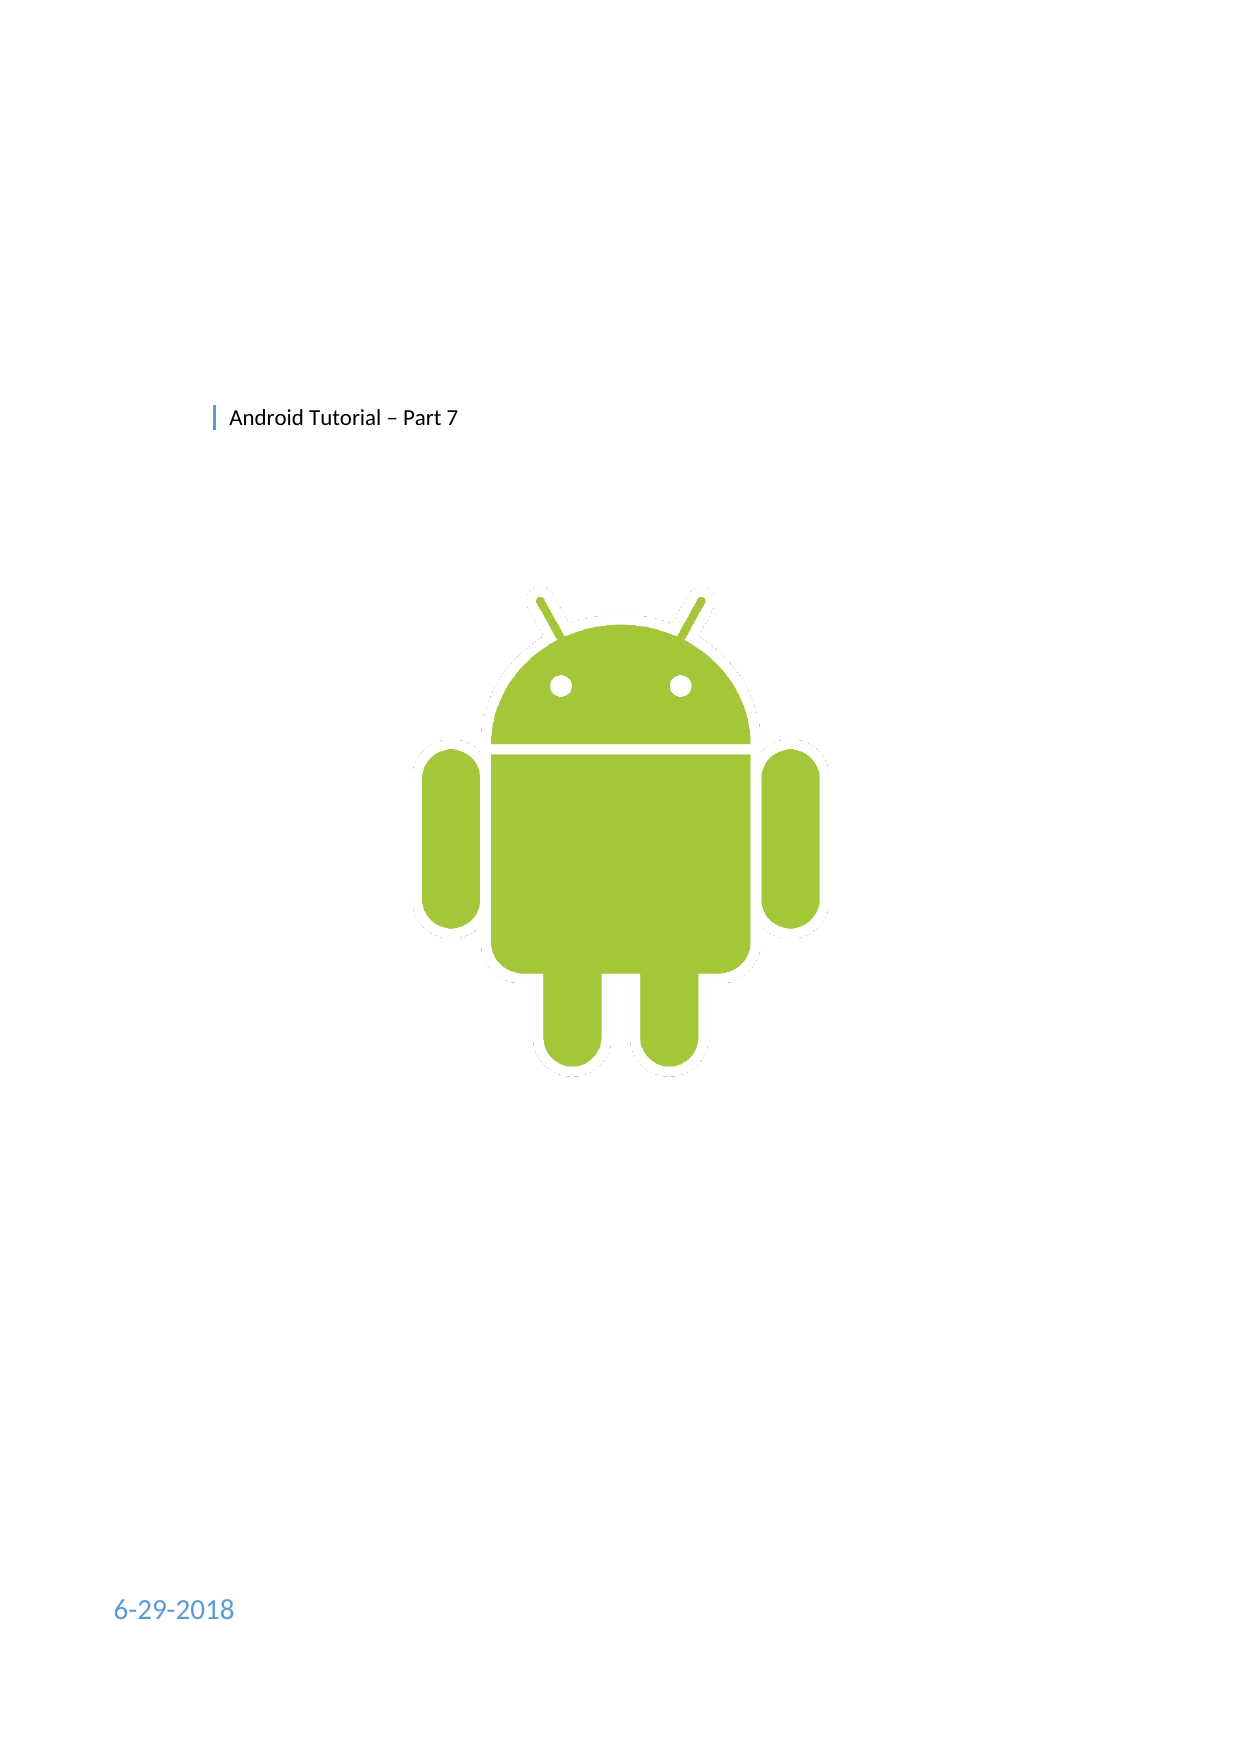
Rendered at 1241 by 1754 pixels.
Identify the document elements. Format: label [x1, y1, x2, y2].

picture [411, 586, 830, 1077]
